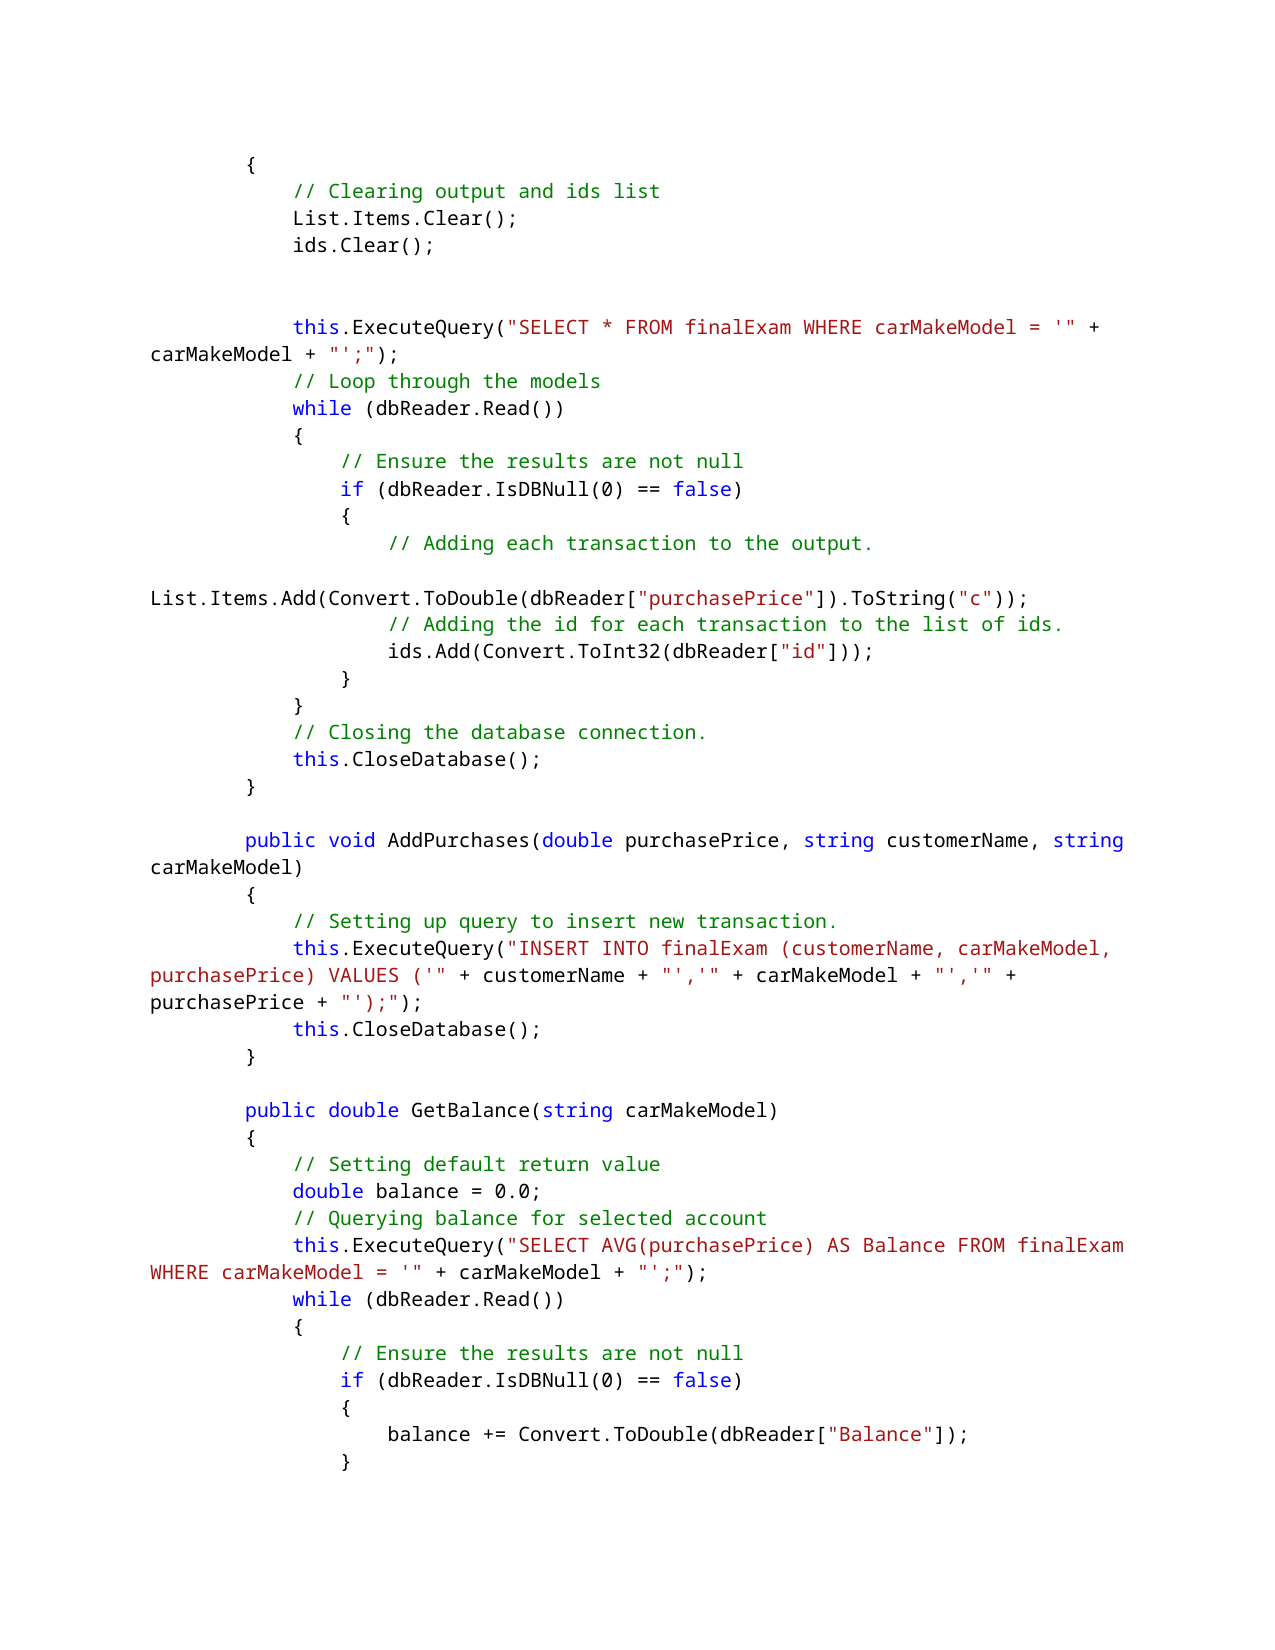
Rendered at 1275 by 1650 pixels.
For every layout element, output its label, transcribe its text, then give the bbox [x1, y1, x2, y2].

text while (dbReader.Read()) [150, 1285, 1125, 1312]
text { [150, 421, 1125, 448]
text } [150, 665, 1125, 692]
text { [150, 502, 1125, 529]
text // Ensure the results are not null [150, 448, 1125, 475]
text if (dbReader.IsDBNull(0) == false) [150, 1366, 1125, 1393]
text { [150, 1123, 1125, 1150]
text this.ExecuteQuery("SELECT * FROM finalExam WHERE carMakeModel = '" + carMakeModel + "';"); [150, 313, 1125, 367]
text // Adding the id for each transaction to the list of ids. [150, 611, 1125, 638]
text this.CloseDatabase(); [150, 746, 1125, 773]
text this.ExecuteQuery("SELECT AVG(purchasePrice) AS Balance FROM finalExam WHERE carMakeModel = '" + carMakeModel + "';"); [150, 1231, 1125, 1285]
text balance += Convert.ToDouble(dbReader["Balance"]); [150, 1420, 1125, 1447]
text } [150, 1042, 1125, 1069]
text // Querying balance for selected account [150, 1204, 1125, 1231]
text ids.Add(Convert.ToInt32(dbReader["id"])); [150, 638, 1125, 665]
text double balance = 0.0; [150, 1177, 1125, 1204]
text // Clearing output and ids list [150, 177, 1125, 204]
text this.CloseDatabase(); [150, 1015, 1125, 1042]
text } [150, 773, 1125, 799]
text List.Items.Add(Convert.ToDouble(dbReader["purchasePrice"]).ToString("c")); [150, 556, 1125, 611]
text public void AddPurchases(double purchasePrice, string customerName, string carMakeModel) [150, 827, 1125, 881]
text // Loop through the models [150, 367, 1125, 394]
text this.ExecuteQuery("INSERT INTO finalExam (customerName, carMakeModel, purchasePrice) VALUES ('" + customerName + "','" + carMakeModel + "','" + purchasePrice + "');"); [150, 934, 1125, 1015]
text public double GetBalance(string carMakeModel) [150, 1096, 1125, 1123]
text } [150, 1447, 1125, 1474]
text ids.Clear(); [150, 231, 1125, 258]
text // Closing the database connection. [150, 719, 1125, 746]
text // Adding each transaction to the output. [150, 529, 1125, 556]
text List.Items.Clear(); [150, 204, 1125, 231]
text { [150, 150, 1125, 177]
text // Setting default return value [150, 1150, 1125, 1177]
text { [150, 1312, 1125, 1339]
text if (dbReader.IsDBNull(0) == false) [150, 475, 1125, 502]
text // Ensure the results are not null [150, 1339, 1125, 1366]
text { [150, 1393, 1125, 1420]
text } [150, 692, 1125, 719]
text { [150, 881, 1125, 907]
text // Setting up query to insert new transaction. [150, 907, 1125, 934]
text while (dbReader.Read()) [150, 394, 1125, 421]
